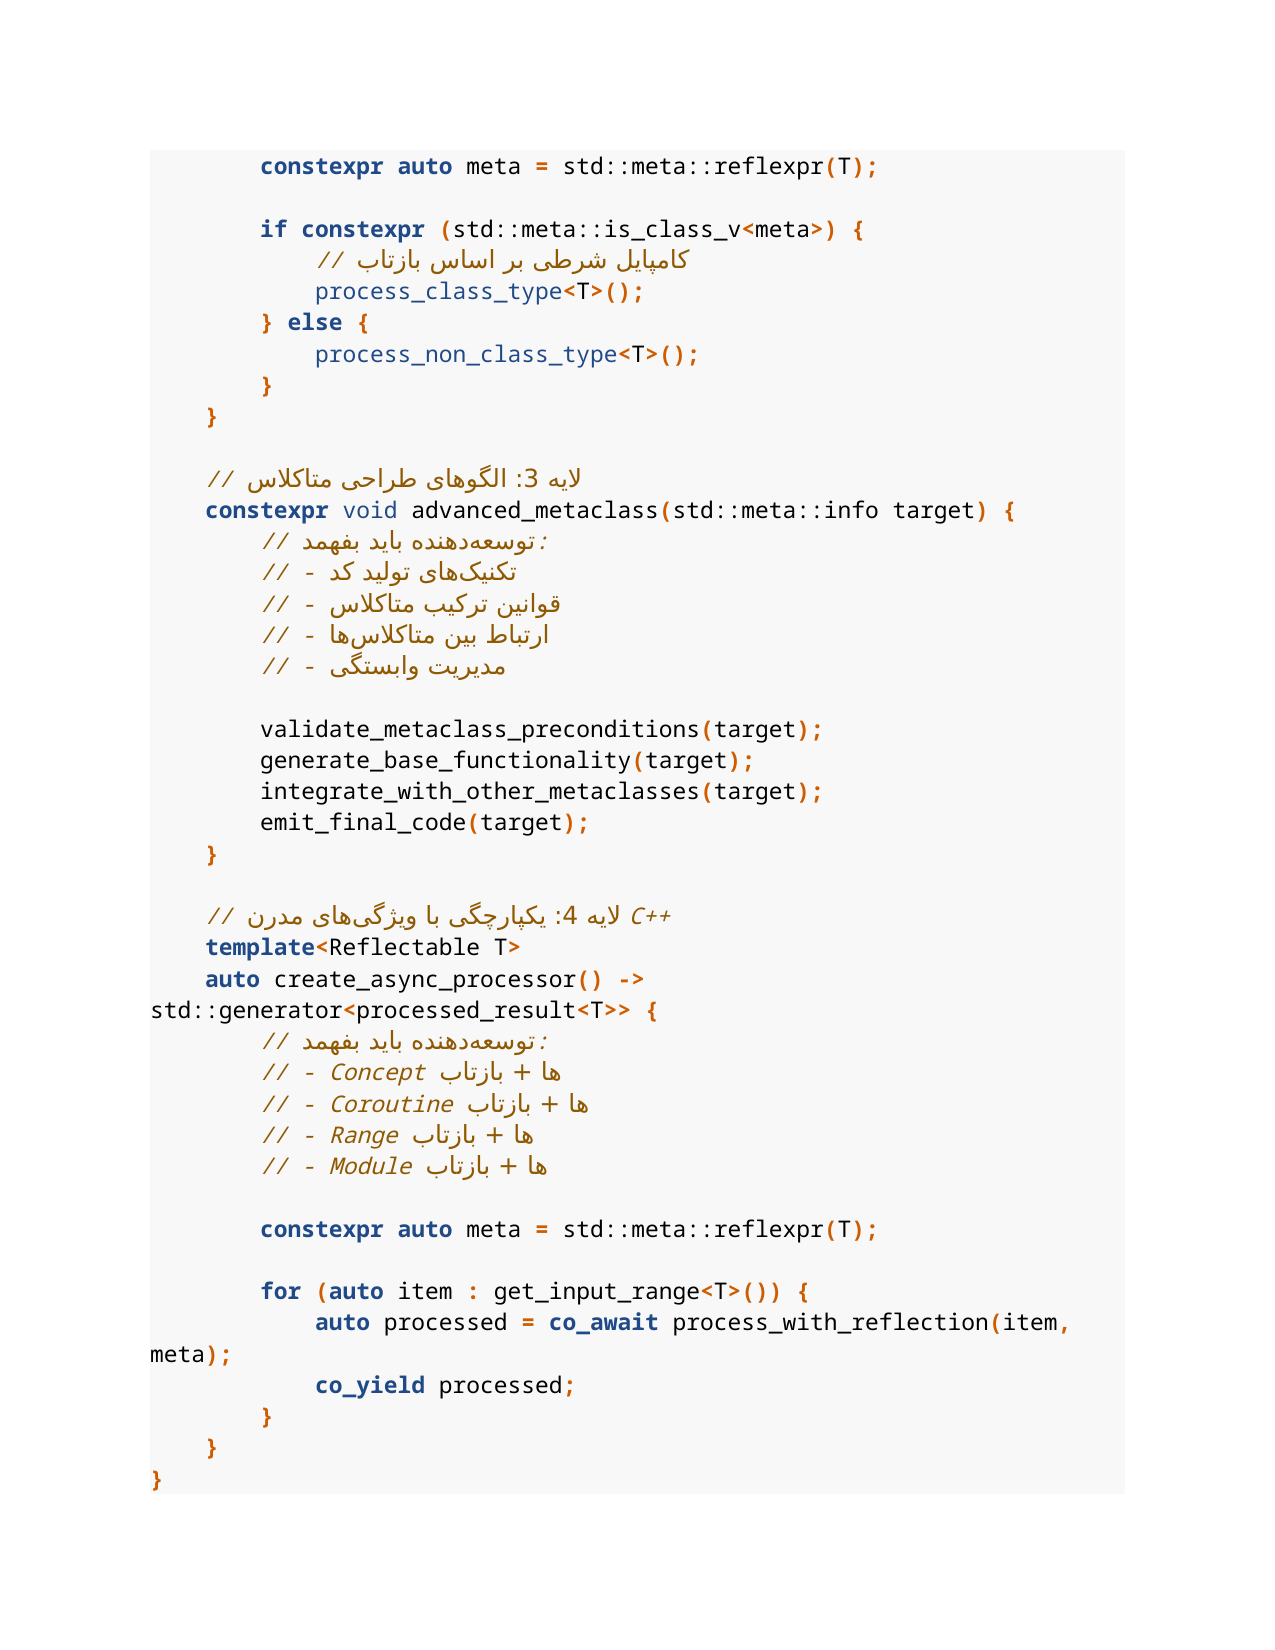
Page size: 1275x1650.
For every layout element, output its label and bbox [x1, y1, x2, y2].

text [150, 150, 1125, 1494]
